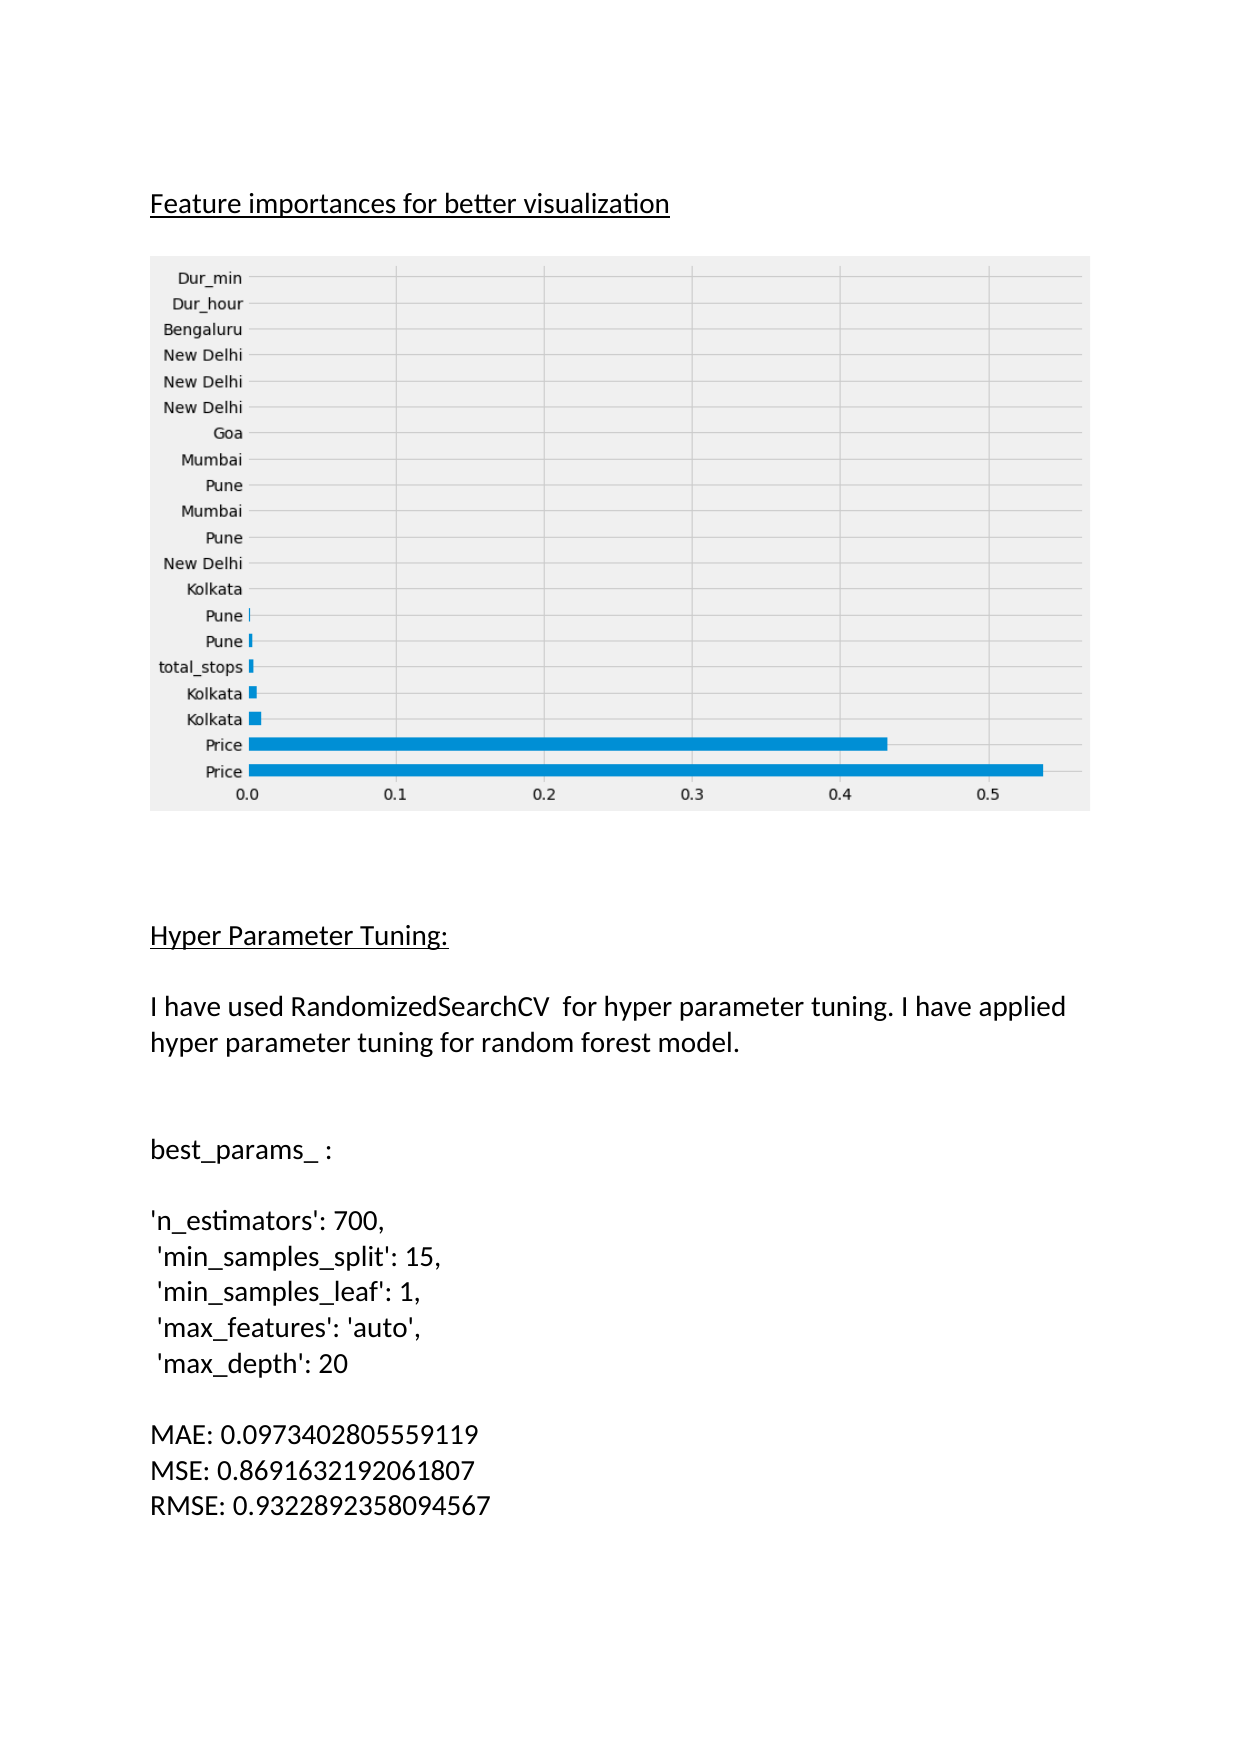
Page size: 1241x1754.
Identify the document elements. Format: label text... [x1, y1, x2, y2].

text hyper parameter tuning for random forest model. [150, 1024, 1090, 1060]
text Feature importances for better visualization [150, 186, 1090, 221]
text 'min_samples_split': 15, [150, 1238, 1090, 1273]
text 'max_depth': 20 [150, 1345, 1090, 1380]
text best_params_ : [150, 1131, 1090, 1167]
text RMSE: 0.9322892358094567 [150, 1487, 1090, 1523]
text MSE: 0.8691632192061807 [150, 1452, 1090, 1487]
text Hyper Parameter Tuning: [150, 917, 1090, 953]
text 'max_features': 'auto', [150, 1309, 1090, 1345]
text MAE: 0.0973402805559119 [150, 1416, 1090, 1452]
text 'n_estimators': 700, [150, 1202, 1090, 1238]
picture [150, 256, 1091, 811]
text 'min_samples_leaf': 1, [150, 1273, 1090, 1309]
text I have used RandomizedSearchCV for hyper parameter tuning. I have applied [150, 988, 1090, 1024]
